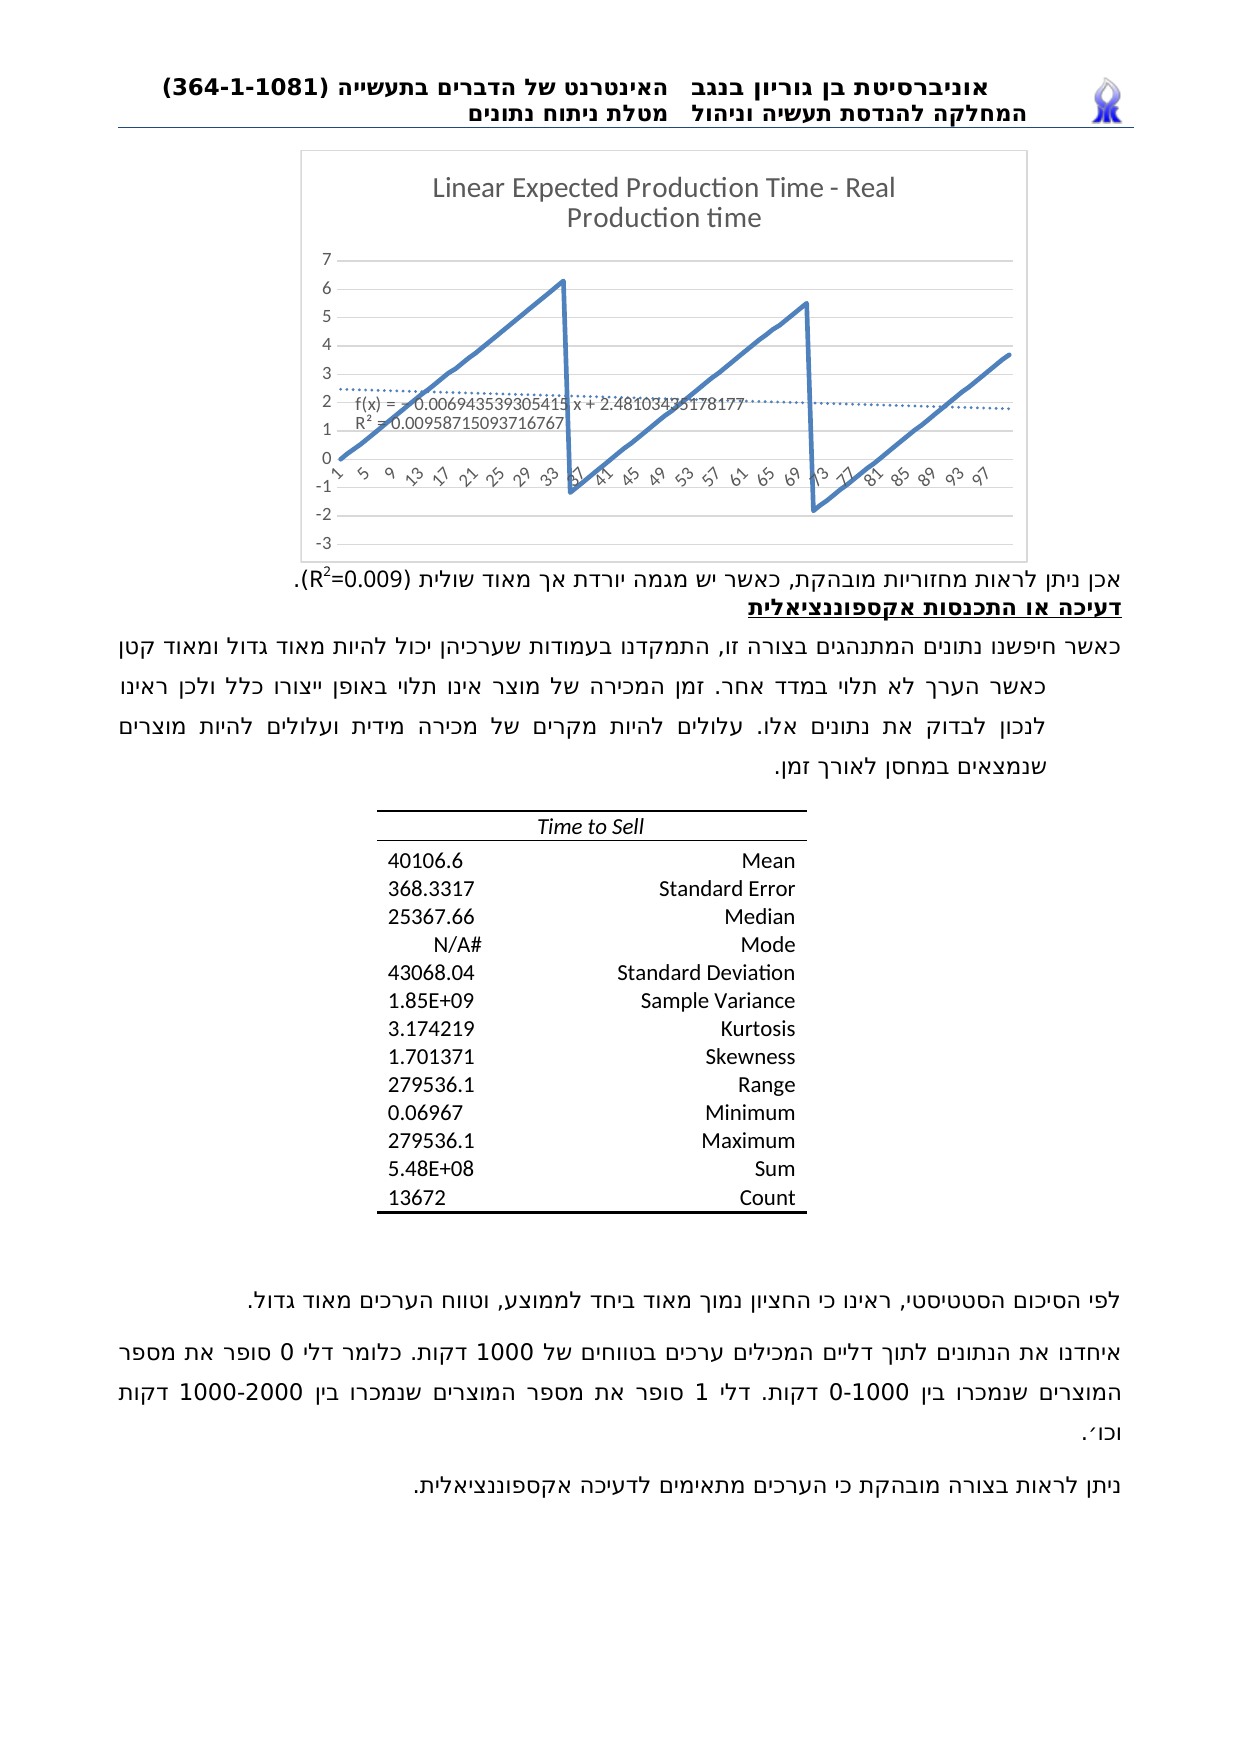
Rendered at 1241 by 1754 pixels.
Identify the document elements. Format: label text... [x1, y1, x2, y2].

table_cell Skewness [539, 1042, 807, 1070]
table_header Time to Sell [377, 812, 807, 840]
table_cell 3.174219 [377, 1014, 539, 1042]
table_cell Standard Error [539, 874, 807, 902]
table_cell 13672 [377, 1183, 539, 1211]
table_cell Maximum [539, 1126, 807, 1154]
picture [1090, 77, 1124, 124]
table_cell 25367.66 [377, 902, 539, 930]
table_cell Mode [539, 930, 807, 958]
text איחדנו את הנתונים לתוך דליים המכילים ערכים בטווחים של 1000 דקות. כלומר דלי 0 סופר את מספר המוצרים שנמכרו בין 0-1000 דקות. דלי 1 סופר את מספר המוצרים שנמכרו בין 1000-2000 דקות וכו׳. [118, 1339, 1122, 1446]
table_cell [539, 841, 807, 846]
table_cell 43068.04 [377, 958, 539, 986]
table_cell Sample Variance [539, 986, 807, 1014]
table_cell 1.701371 [377, 1042, 539, 1070]
table_cell Mean [539, 846, 807, 874]
text כאשר חיפשנו נתונים המתנהגים בצורה זו, התמקדנו בעמודות שערכיהן יכול להיות מאוד גדול ומאוד קטן כאשר הערך לא תלוי במדד אחר. זמן המכירה של מוצר אינו תלוי באופן ייצורו כלל ולכן ראינו לנכון לבדוק את נתונים אלו. עלולים להיות מקרים של מכירה מידית ועלולים להיות מוצרים שנמצאים במחסן לאורך זמן. [118, 633, 1122, 780]
text ניתן לראות בצורה מובהקת כי הערכים מתאימים לדעיכה אקספוננציאלית. [118, 1472, 1122, 1499]
table_cell 368.3317 [377, 874, 539, 902]
table_cell 5.48E+08 [377, 1154, 539, 1182]
text דעיכה או התכנסות אקספוננציאלית [118, 594, 1122, 621]
table_cell Range [539, 1070, 807, 1098]
table_cell #N/A [377, 930, 539, 958]
table_cell Minimum [539, 1098, 807, 1126]
table_cell Median [539, 902, 807, 930]
text לפי הסיכום הסטטיסטי, ראינו כי החציון נמוך מאוד ביחד לממוצע, וטווח הערכים מאוד גדול. [118, 1287, 1122, 1314]
table_cell [377, 841, 539, 846]
text אכן ניתן לראות מחזוריות מובהקת, כאשר יש מגמה יורדת אך מאוד שולית (R2=0.009). [118, 162, 1122, 594]
table_cell 40106.6 [377, 846, 539, 874]
table_cell 279536.1 [377, 1070, 539, 1098]
table_cell Kurtosis [539, 1014, 807, 1042]
table_cell Sum [539, 1154, 807, 1182]
table_cell 1.85E+09 [377, 986, 539, 1014]
table_cell Standard Deviation [539, 958, 807, 986]
table_cell 279536.1 [377, 1126, 539, 1154]
table_cell 0.06967 [377, 1098, 539, 1126]
table_cell Count [539, 1183, 807, 1211]
